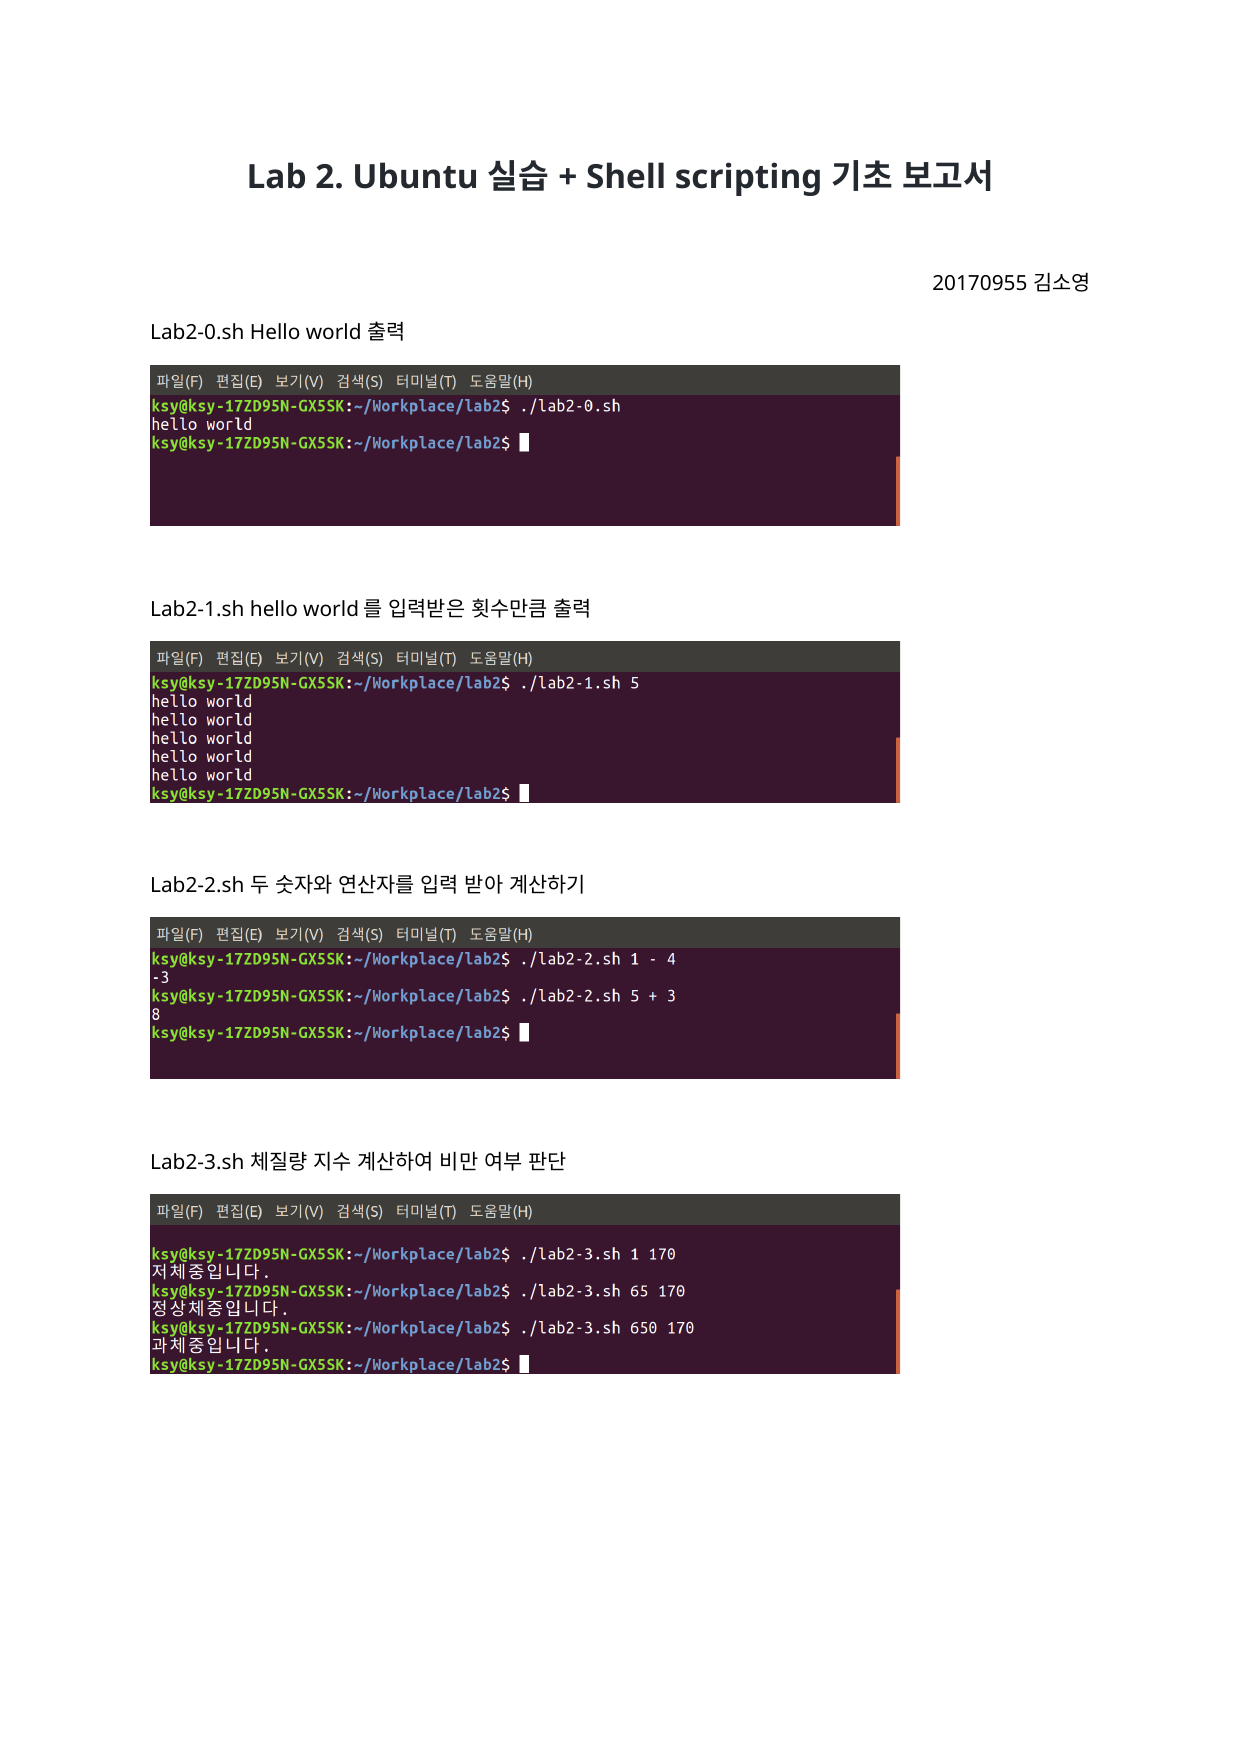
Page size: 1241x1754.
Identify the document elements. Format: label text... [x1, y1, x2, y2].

text Lab2-2.sh 두 숫자와 연산자를 입력 받아 계산하기 [150, 868, 1090, 899]
picture [150, 917, 901, 1079]
subtitle Lab 2. Ubuntu 실습 + Shell scripting 기초 보고서 [150, 150, 1090, 198]
text Lab2-3.sh 체질량 지수 계산하여 비만 여부 판단 [150, 1145, 1090, 1175]
picture [150, 641, 901, 803]
picture [150, 365, 901, 526]
text Lab2-1.sh hello world를 입력받은 횟수만큼 출력 [150, 592, 1090, 622]
text 20170955 김소영 [150, 266, 1090, 297]
picture [150, 1194, 901, 1374]
text Lab2-0.sh Hello world 출력 [150, 316, 1090, 346]
